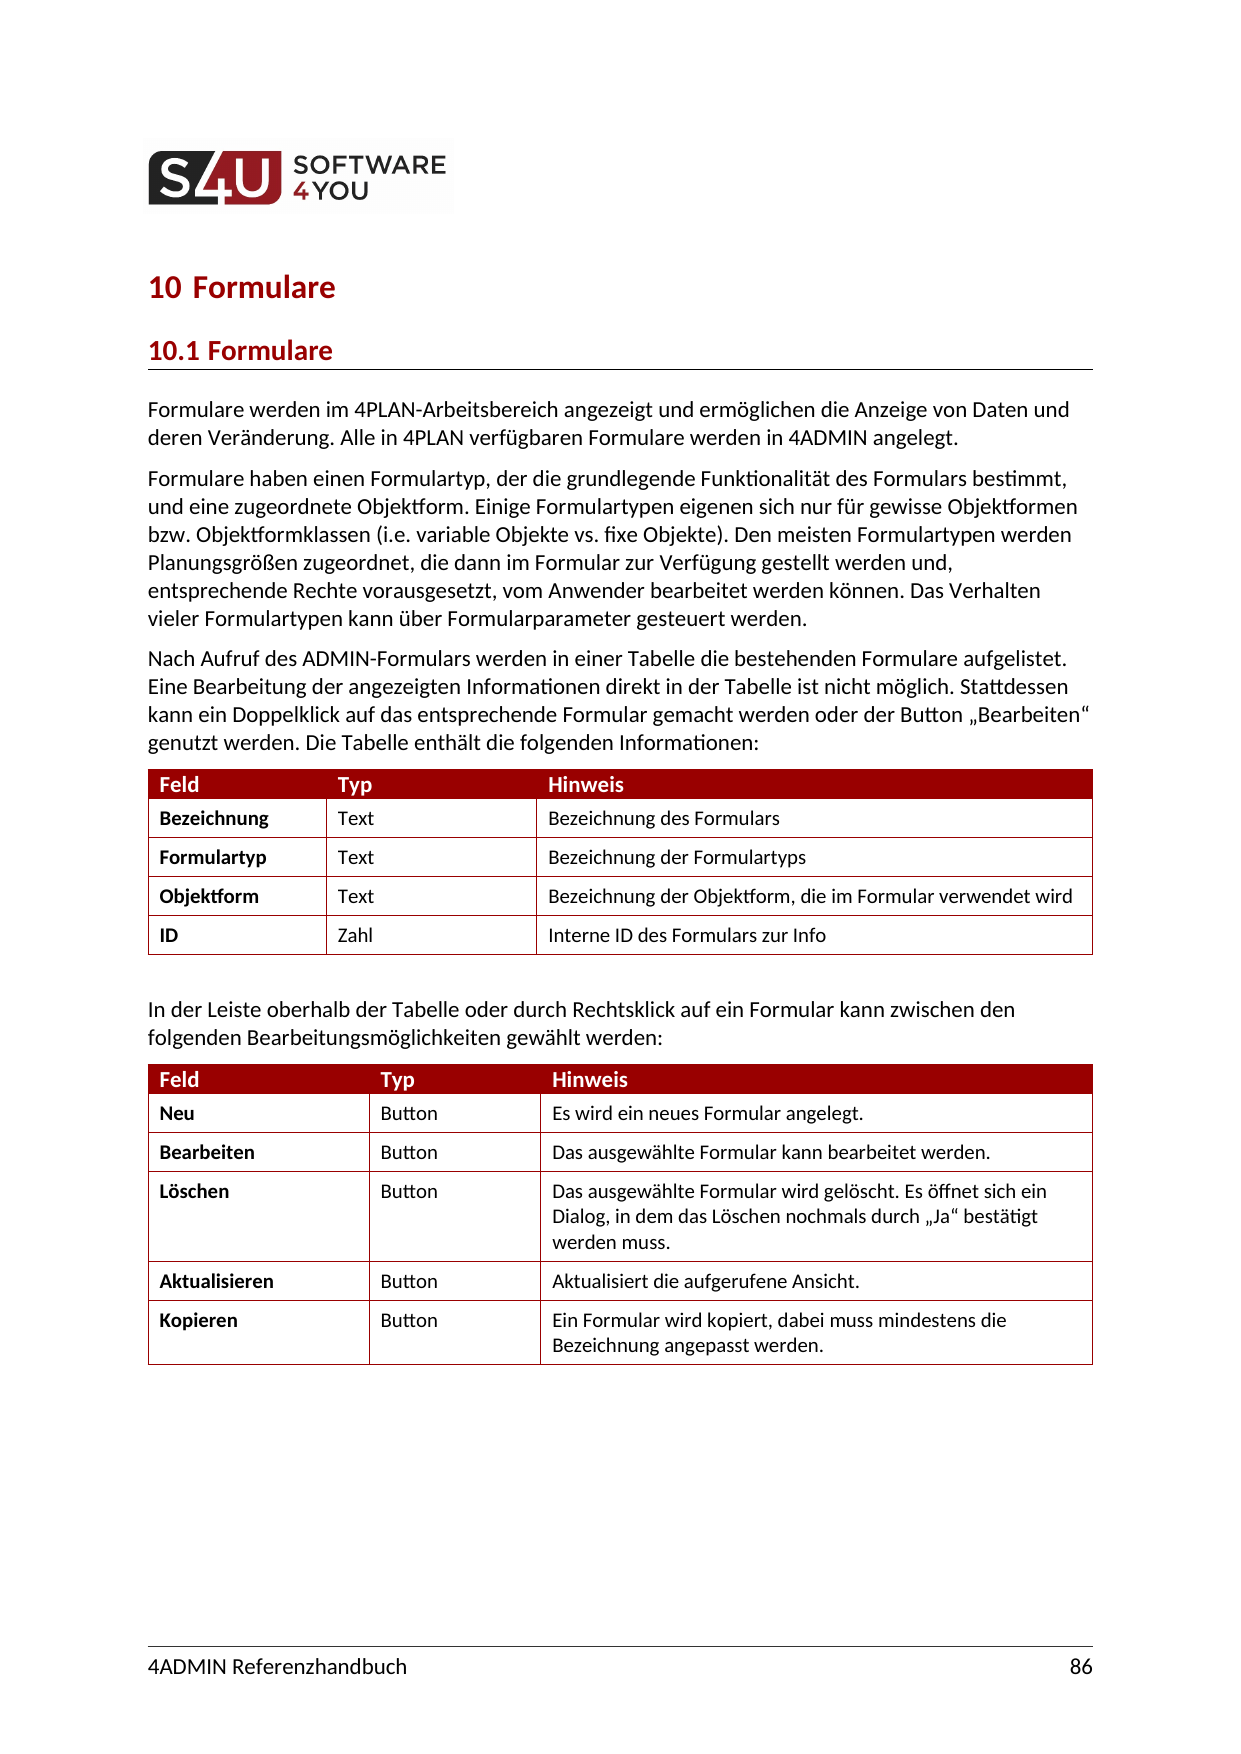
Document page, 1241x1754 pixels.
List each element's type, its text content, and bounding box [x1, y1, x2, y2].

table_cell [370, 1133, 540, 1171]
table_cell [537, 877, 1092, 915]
subtitle Formulare [148, 332, 1093, 369]
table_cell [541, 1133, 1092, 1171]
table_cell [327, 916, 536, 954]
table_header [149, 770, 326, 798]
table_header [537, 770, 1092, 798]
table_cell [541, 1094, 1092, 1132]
text Formulare haben einen Formulartyp, der die grundlegende Funktionalität des Formulars bestimmt, und eine zugeordnete Objektform. Einige Formulartypen eigenen sich nur für gewisse Objektformen bzw. Objektformklassen (i.e. variable Objekte vs. fixe Objekte). Den meisten Formulartypen werden Planungsgrößen zugeordnet, die dann im Formular zur Verfügung gestellt werden und, entsprechende Rechte vorausgesetzt, vom Anwender bearbeitet werden können. Das Verhalten vieler Formulartypen kann über Formularparameter gesteuert werden. [148, 464, 1093, 632]
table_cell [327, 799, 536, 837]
text In der Leiste oberhalb der Tabelle oder durch Rechtsklick auf ein Formular kann zwischen den folgenden Bearbeitungsmöglichkeiten gewählt werden: [148, 996, 1093, 1052]
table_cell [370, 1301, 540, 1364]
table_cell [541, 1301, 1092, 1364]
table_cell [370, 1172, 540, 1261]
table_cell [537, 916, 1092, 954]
text Nach Aufruf des ADMIN-Formulars werden in einer Tabelle die bestehenden Formulare aufgelistet. Eine Bearbeitung der angezeigten Informationen direkt in der Tabelle ist nicht möglich. Stattdessen kann ein Doppelklick auf das entsprechende Formular gemacht werden oder der Button „Bearbeiten“ genutzt werden. Die Tabelle enthält die folgenden Informationen: [148, 644, 1093, 757]
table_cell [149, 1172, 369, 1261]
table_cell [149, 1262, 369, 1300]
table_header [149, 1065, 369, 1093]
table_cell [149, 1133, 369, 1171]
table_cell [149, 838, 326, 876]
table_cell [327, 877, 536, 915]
picture [142, 138, 454, 214]
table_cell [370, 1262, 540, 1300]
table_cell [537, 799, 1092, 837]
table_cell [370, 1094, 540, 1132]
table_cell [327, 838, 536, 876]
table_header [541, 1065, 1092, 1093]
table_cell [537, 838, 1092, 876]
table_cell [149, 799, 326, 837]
subtitle Formulare [148, 266, 1093, 307]
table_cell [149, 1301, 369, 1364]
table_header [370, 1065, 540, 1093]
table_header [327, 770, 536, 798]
text Formulare werden im 4PLAN-Arbeitsbereich angezeigt und ermöglichen die Anzeige von Daten und deren Veränderung. Alle in 4PLAN verfügbaren Formulare werden in 4ADMIN angelegt. [148, 395, 1093, 451]
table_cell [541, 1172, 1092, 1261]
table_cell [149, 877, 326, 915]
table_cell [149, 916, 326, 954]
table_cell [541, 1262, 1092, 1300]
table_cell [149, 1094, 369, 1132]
